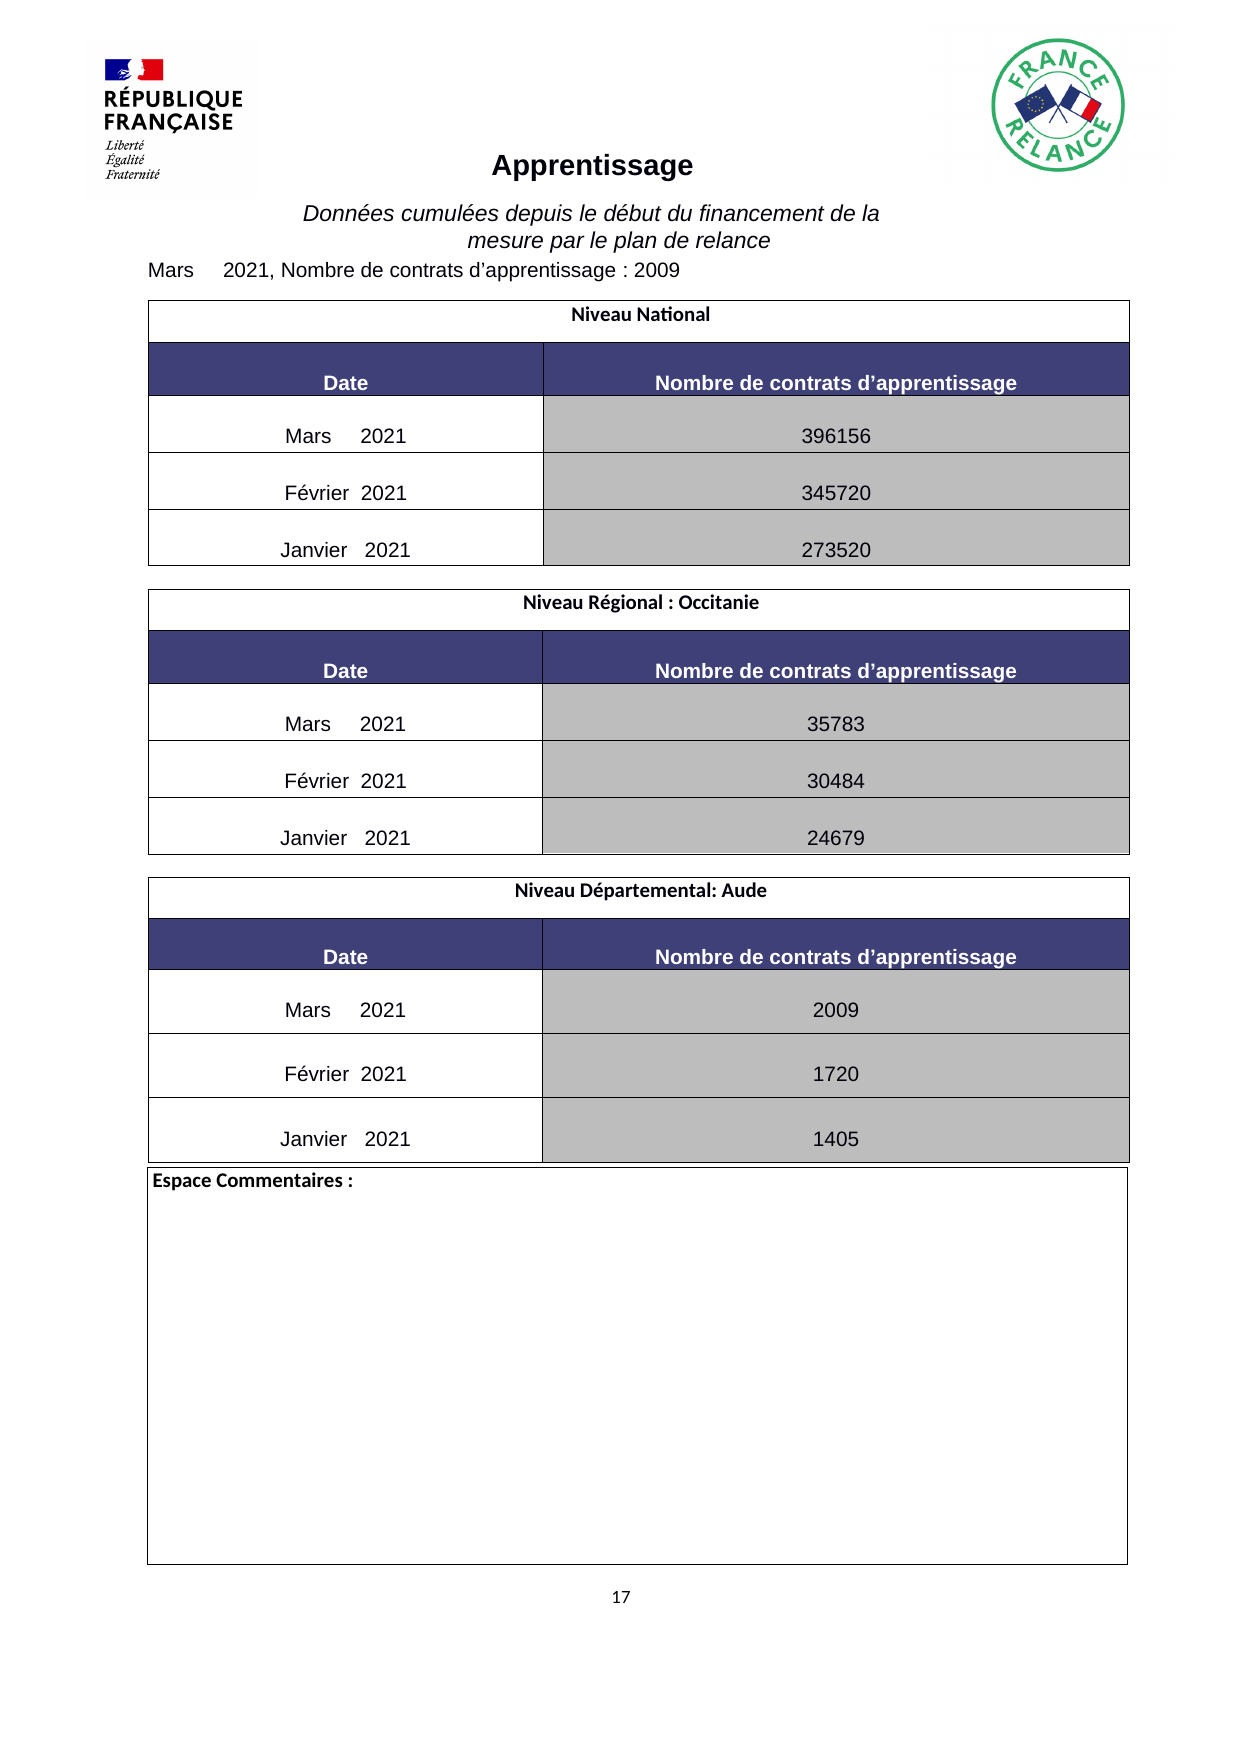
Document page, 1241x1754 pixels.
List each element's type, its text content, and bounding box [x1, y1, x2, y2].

table_cell Date [149, 343, 543, 395]
table_cell Février 2021 [149, 741, 542, 797]
table_cell Nombre de contrats d’apprentissage [544, 343, 1129, 395]
table_cell Janvier 2021 [149, 798, 542, 853]
table_cell 30484 [543, 741, 1129, 797]
table_header Niveau Régional : Occitanie [149, 590, 1129, 630]
table_cell 273520 [544, 510, 1129, 565]
table_cell Nombre de contrats d’apprentissage [543, 919, 1129, 969]
table_cell 1720 [543, 1034, 1129, 1097]
text Données cumulées depuis le début du financement de la mesure par le plan de relance [148, 200, 1093, 253]
table_cell Nombre de contrats d’apprentissage [543, 631, 1129, 683]
table_cell Janvier 2021 [149, 510, 543, 565]
table_cell Mars 2021 [149, 970, 542, 1033]
table_cell 1405 [543, 1098, 1129, 1162]
table_cell Mars 2021 [149, 684, 542, 740]
table_header Niveau National [149, 301, 1129, 342]
table_cell Février 2021 [149, 1034, 542, 1097]
table_cell Février 2021 [149, 453, 543, 509]
table_cell 35783 [543, 684, 1129, 740]
picture [926, 17, 1182, 185]
text Apprentissage [258, 148, 926, 181]
table_cell 396156 [544, 396, 1129, 452]
table_cell Date [149, 919, 542, 969]
table_cell 345720 [544, 453, 1129, 509]
table_header Niveau Départemental: Aude [149, 878, 1129, 918]
table_cell Mars 2021 [149, 396, 543, 452]
table_cell 24679 [543, 798, 1129, 853]
picture [84, 39, 258, 197]
table_cell Date [149, 631, 542, 683]
text Mars 2021, Nombre de contrats d’apprentissage : 2009 [148, 258, 1093, 282]
table_cell Janvier 2021 [149, 1098, 542, 1162]
table_cell 2009 [543, 970, 1129, 1033]
